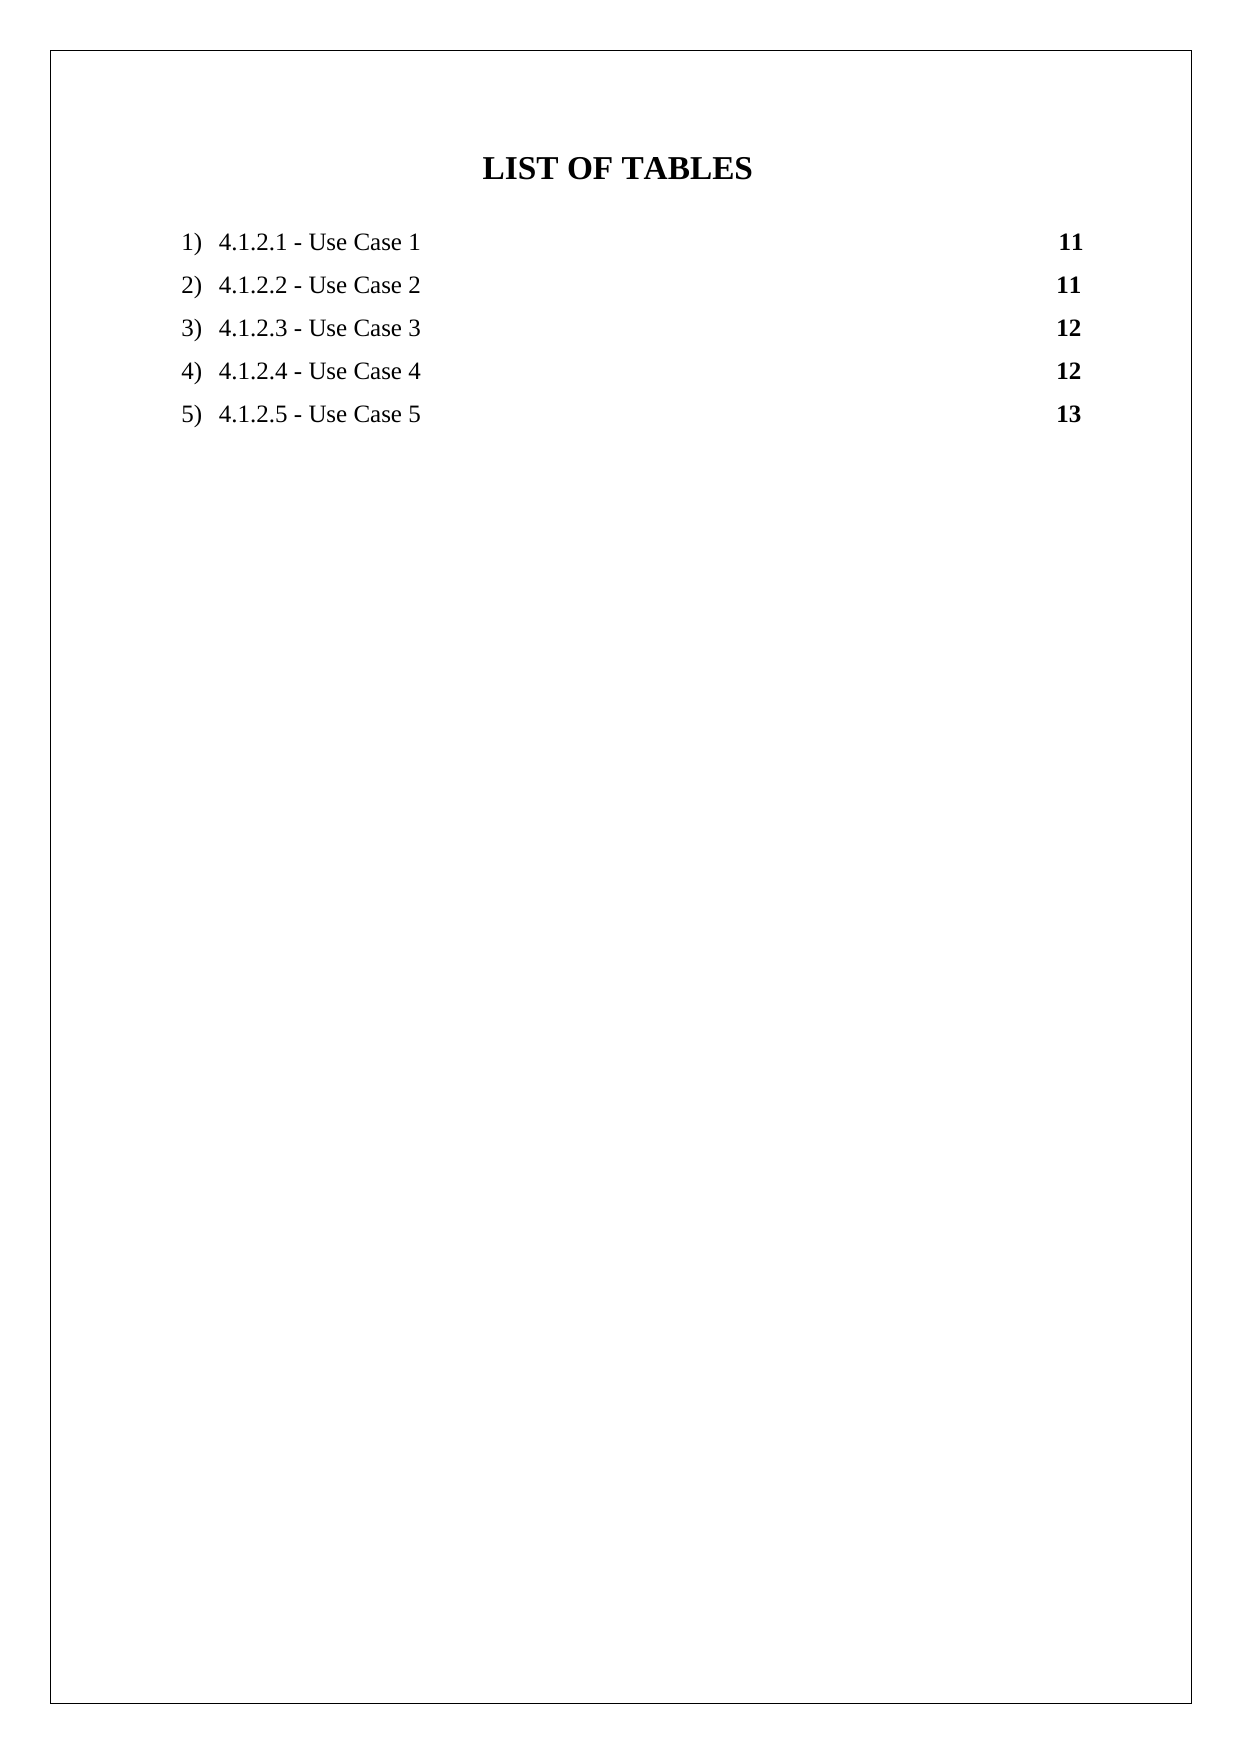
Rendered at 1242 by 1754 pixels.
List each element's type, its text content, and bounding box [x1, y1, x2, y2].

list 4.1.2.3 - Use Case 3 12 [181, 313, 1086, 342]
list 4.1.2.4 - Use Case 4 12 [181, 356, 1086, 385]
list 4.1.2.2 - Use Case 2 11 [181, 270, 1086, 299]
list 4.1.2.5 - Use Case 5 13 [181, 399, 1086, 428]
list 4.1.2.1 - Use Case 1 11 [181, 227, 1086, 256]
text LIST OF TABLES [150, 148, 1086, 186]
